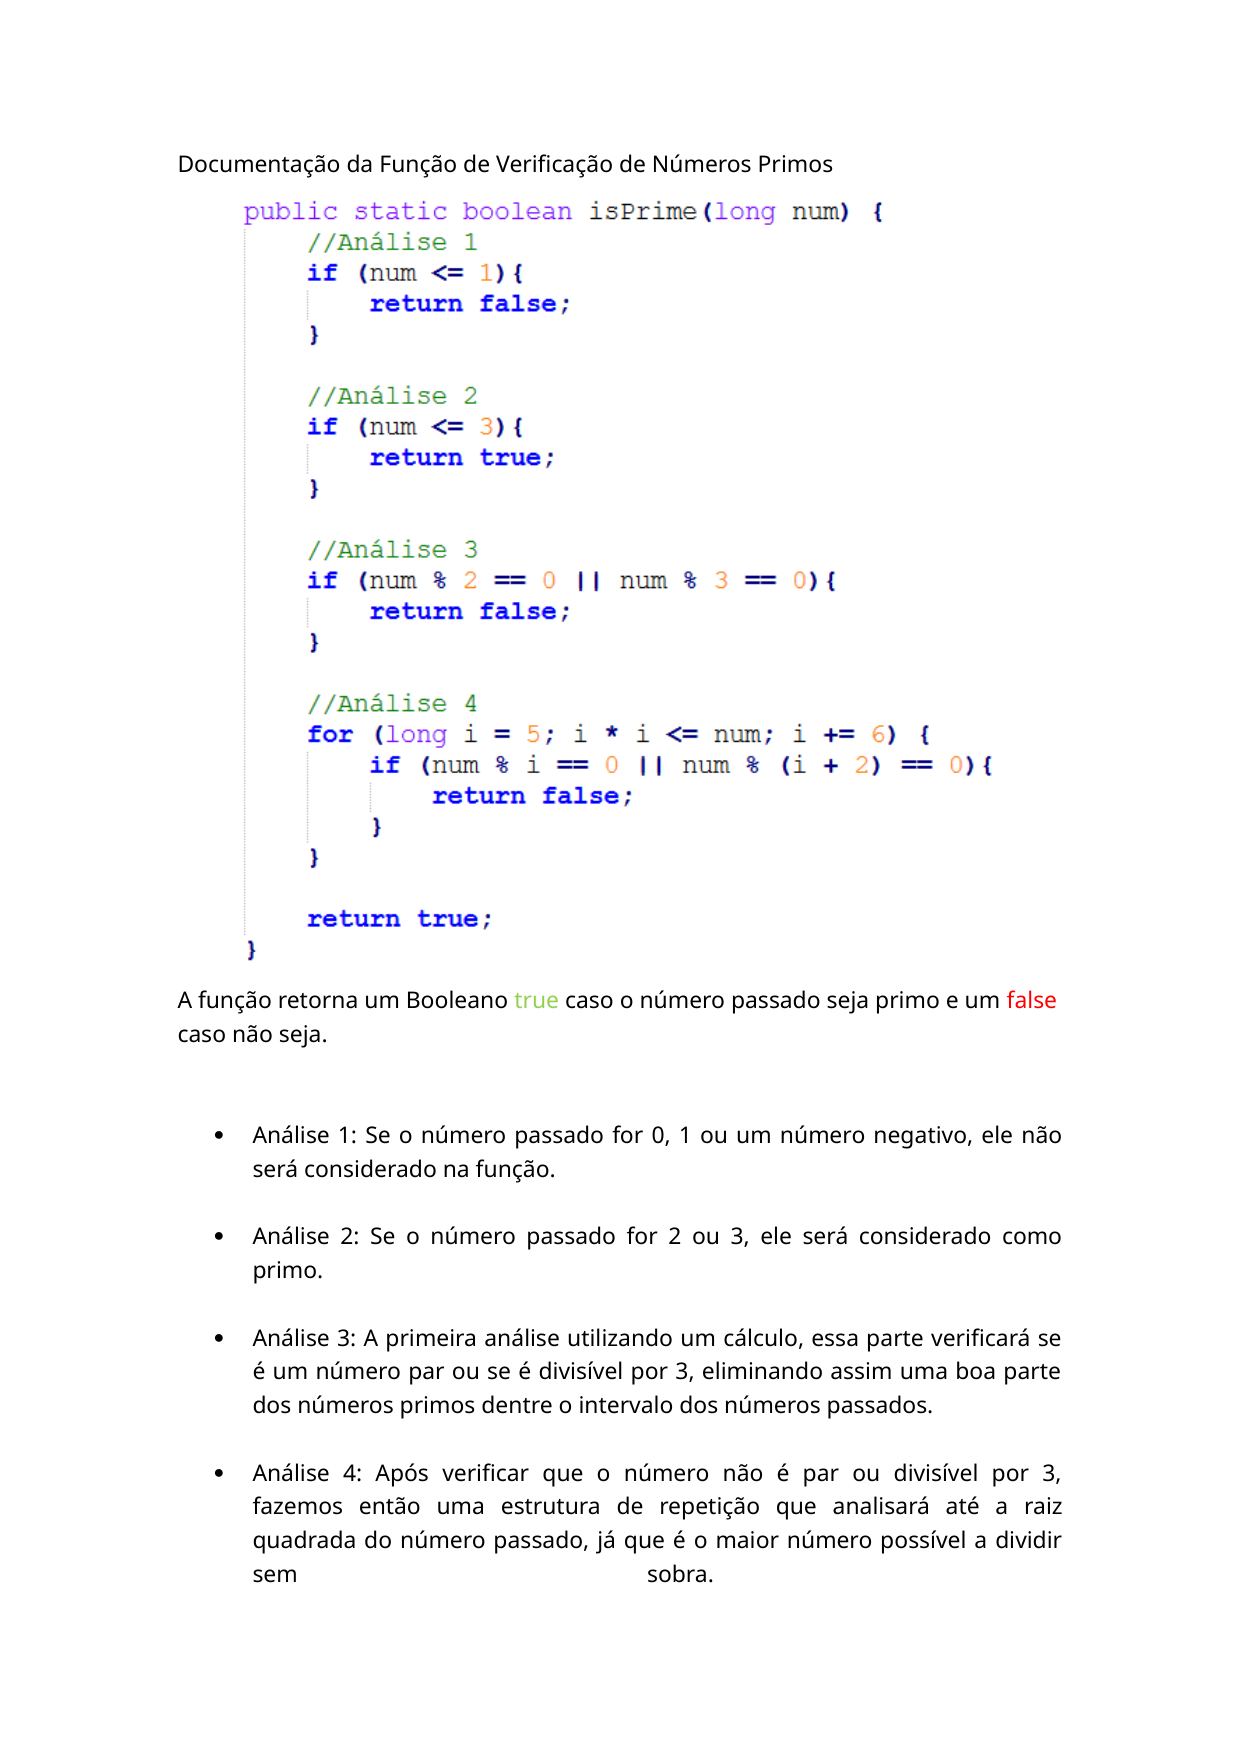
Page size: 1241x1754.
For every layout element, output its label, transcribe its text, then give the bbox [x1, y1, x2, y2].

list Análise 2: Se o número passado for 2 ou 3, ele será considerado como primo. [215, 1220, 1063, 1285]
text Documentação da Função de Verificação de Números Primos [177, 148, 1063, 179]
list Análise 3: A primeira análise utilizando um cálculo, essa parte verificará se é um número par ou se é divisível por 3, eliminando assim uma boa parte dos números primos dentre o intervalo dos números passados. [215, 1321, 1063, 1420]
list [215, 1456, 1063, 1589]
picture [233, 198, 1007, 966]
text A função retorna um Booleano true caso o número passado seja primo e um false caso não seja. [177, 984, 1063, 1049]
list Análise 1: Se o número passado for 0, 1 ou um número negativo, ele não será considerado na função. [215, 1119, 1063, 1184]
